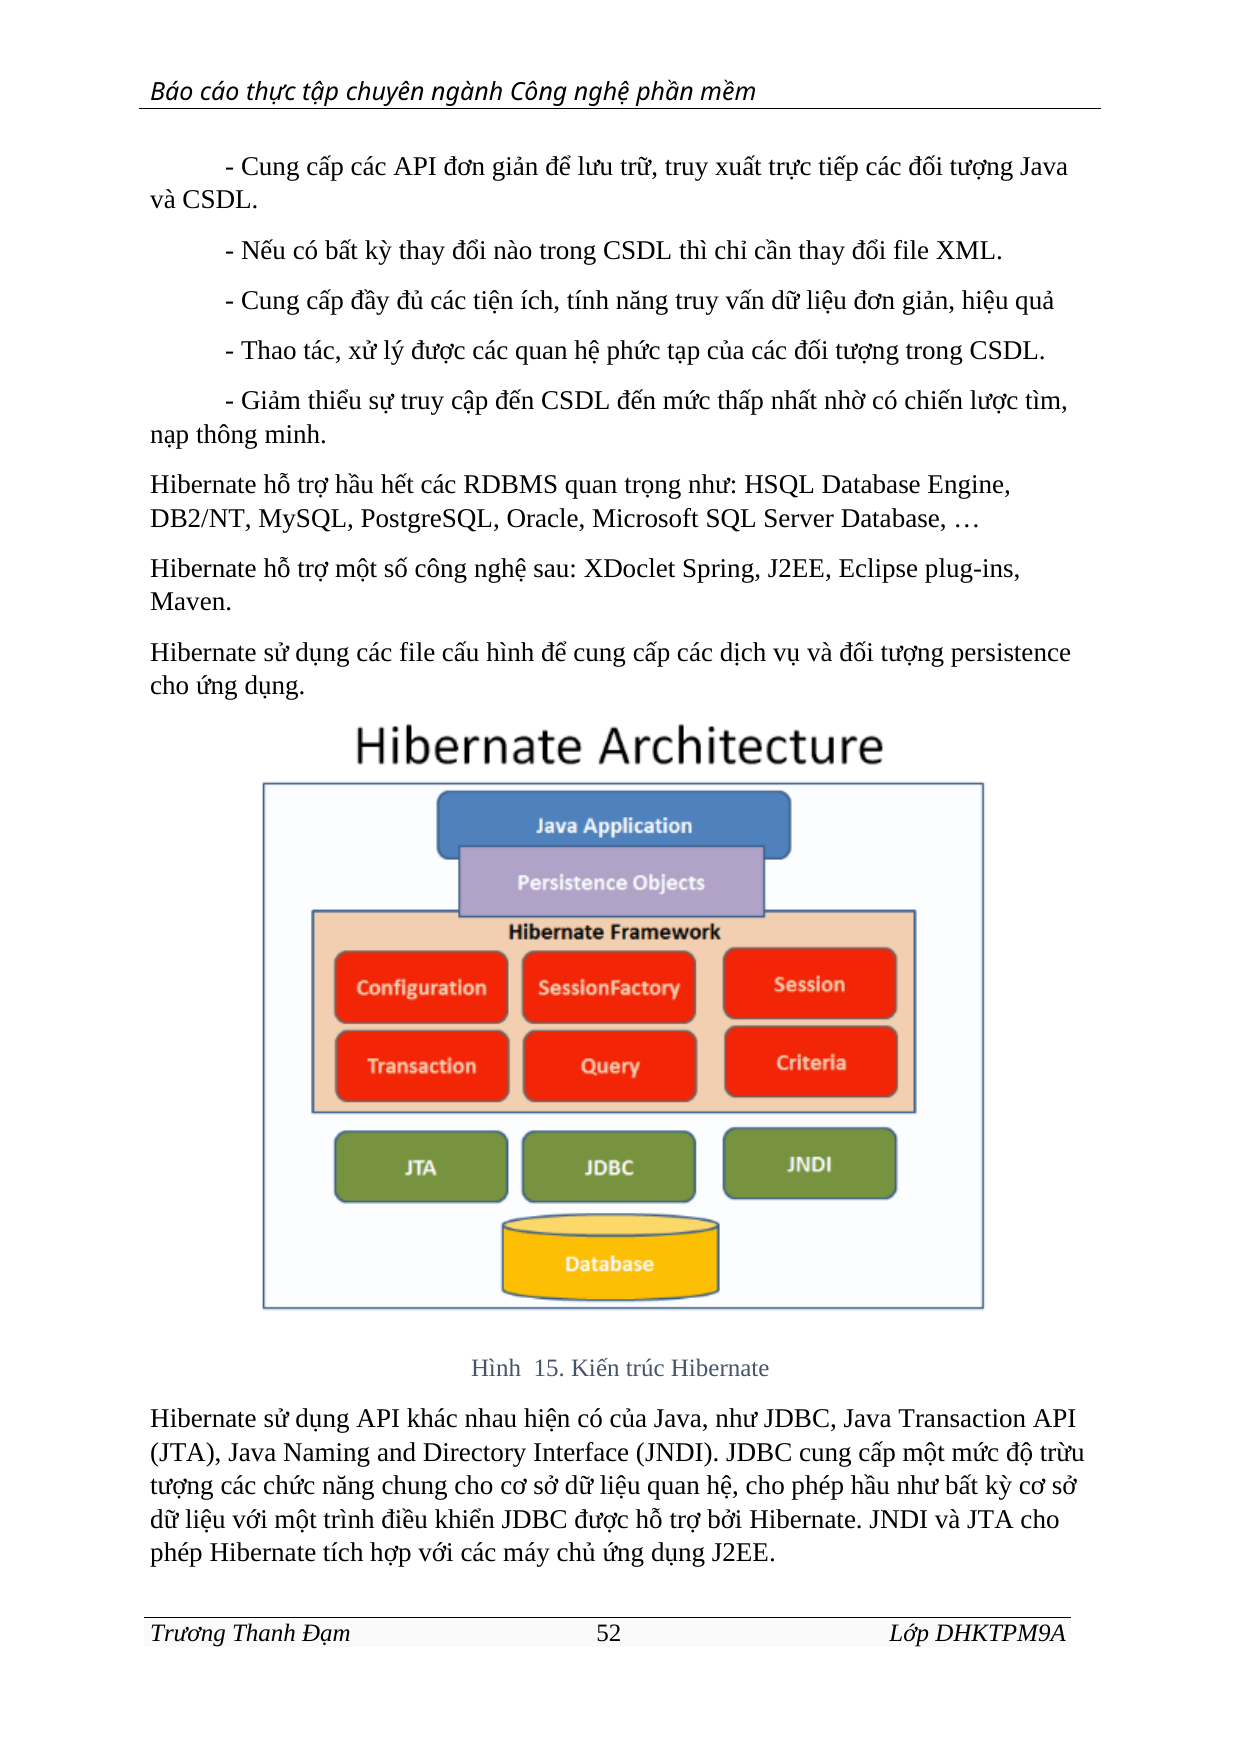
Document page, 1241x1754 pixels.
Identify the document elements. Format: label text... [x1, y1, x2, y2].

text Hibernate sử dụng các file cấu hình để cung cấp các dịch vụ và đối tượng persistence cho ứng dụng. [150, 636, 1090, 700]
picture [213, 719, 1028, 1334]
text - Thao tác, xử lý được các quan hệ phức tạp của các đối tượng trong CSDL. [150, 334, 1090, 365]
text - Cung cấp các API đơn giản để lưu trữ, truy xuất trực tiếp các đối tượng Java và CSDL. [150, 150, 1090, 215]
text - Cung cấp đầy đủ các tiện ích, tính năng truy vấn dữ liệu đơn giản, hiệu quả [150, 284, 1090, 315]
text Hibernate sử dụng API khác nhau hiện có của Java, như JDBC, Java Transaction API (JTA), Java Naming and Directory Interface (JNDI). JDBC cung cấp một mức độ trừu tượng các chức năng chung cho cơ sở dữ liệu quan hệ, cho phép hầu như bất kỳ cơ sở dữ liệu với một trình điều khiển JDBC được hỗ trợ bởi Hibernate. JNDI và JTA cho phép Hibernate tích hợp với các máy chủ ứng dụng J2EE. [150, 1402, 1090, 1568]
text Hình 15. Kiến trúc Hibernate [150, 1353, 1090, 1381]
text - Nếu có bất kỳ thay đổi nào trong CSDL thì chỉ cần thay đổi file XML. [150, 234, 1090, 265]
text - Giảm thiểu sự truy cập đến CSDL đến mức thấp nhất nhờ có chiến lược tìm, nạp thông minh. [150, 384, 1090, 449]
text Hibernate hỗ trợ hầu hết các RDBMS quan trọng như: HSQL Database Engine, DB2/NT, MySQL, PostgreSQL, Oracle, Microsoft SQL Server Database, … [150, 468, 1090, 533]
text Hibernate hỗ trợ một số công nghệ sau: XDoclet Spring, J2EE, Eclipse plug-ins, Maven. [150, 552, 1090, 617]
